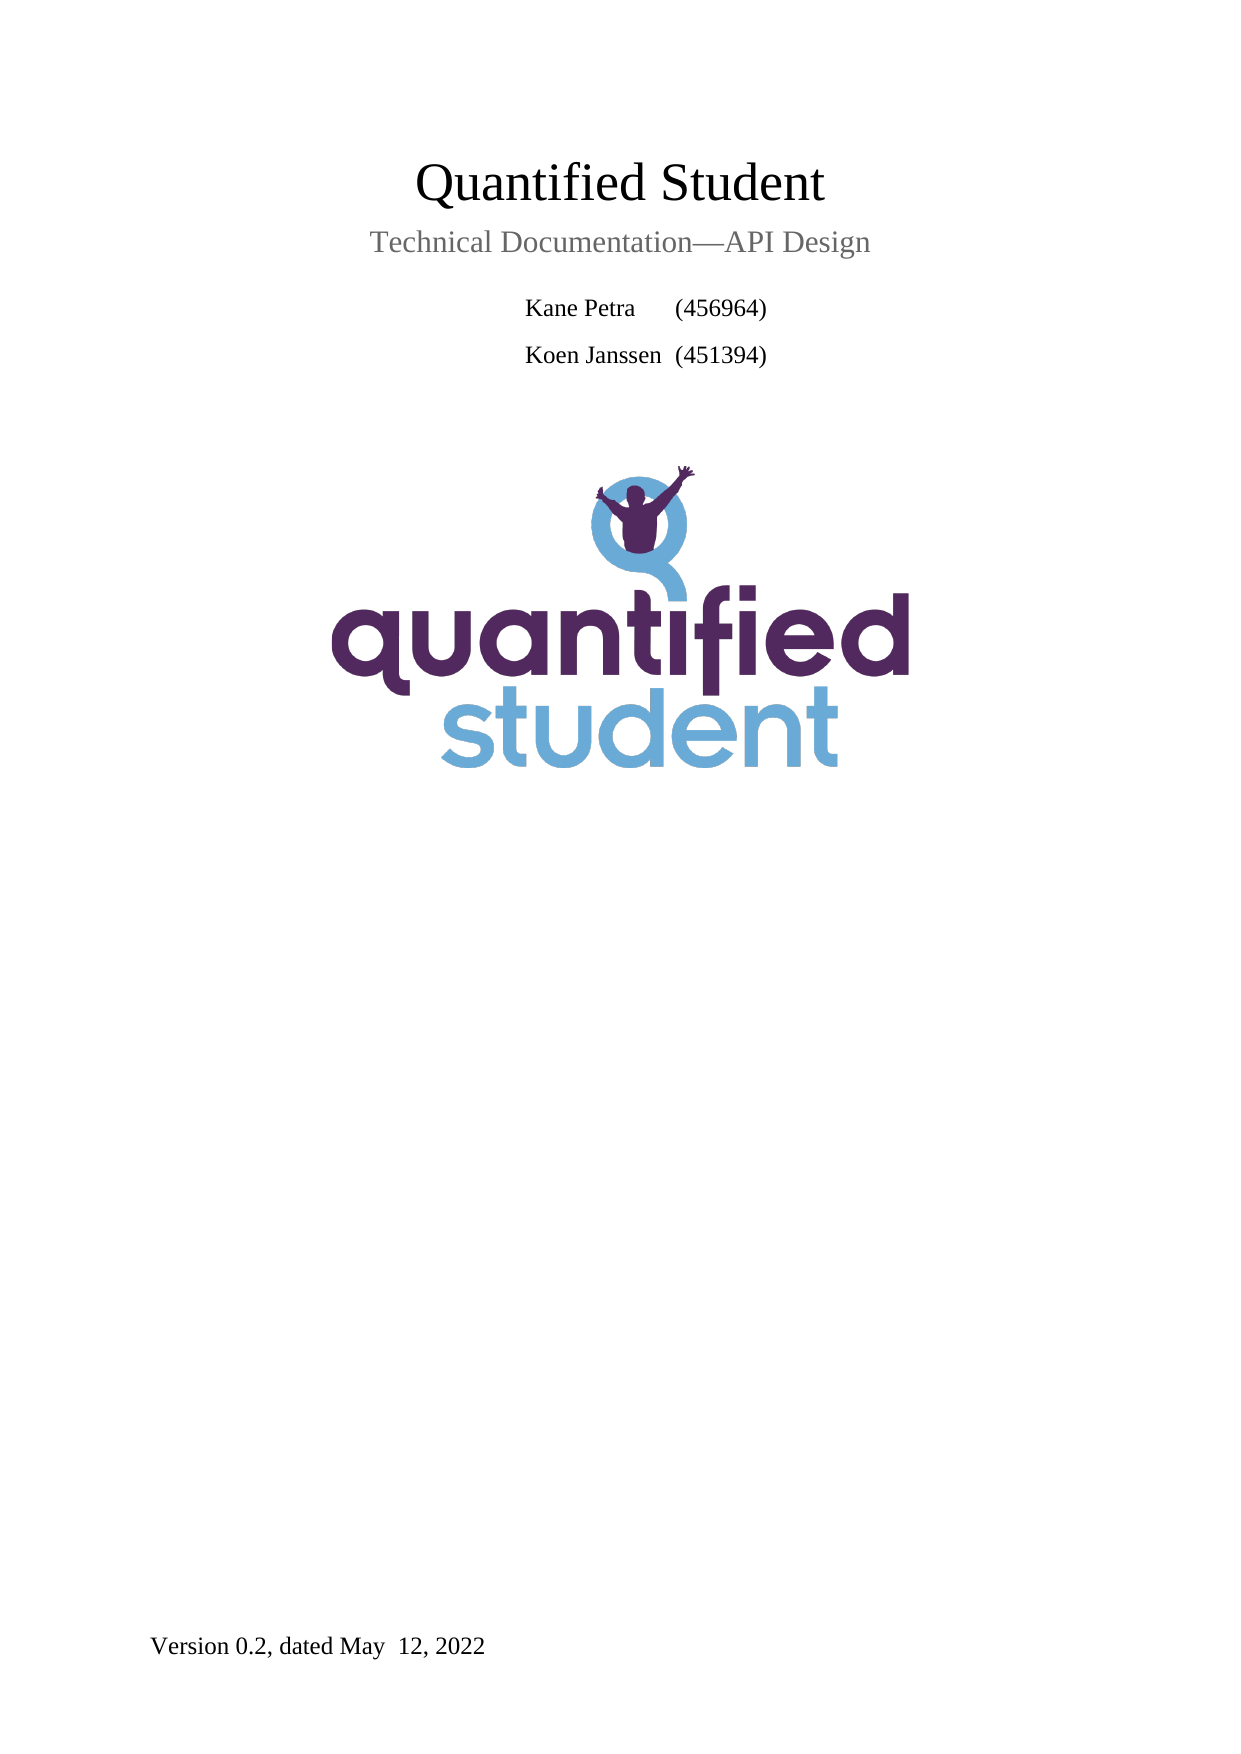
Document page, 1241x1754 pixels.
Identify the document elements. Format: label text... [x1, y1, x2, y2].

text Kane Petra (456964) [450, 293, 1090, 321]
picture [331, 466, 909, 768]
subtitle Technical Documentation—API Design [150, 223, 1090, 259]
text Koen Janssen (451394) [450, 340, 1090, 369]
title Quantified Student [150, 150, 1090, 212]
